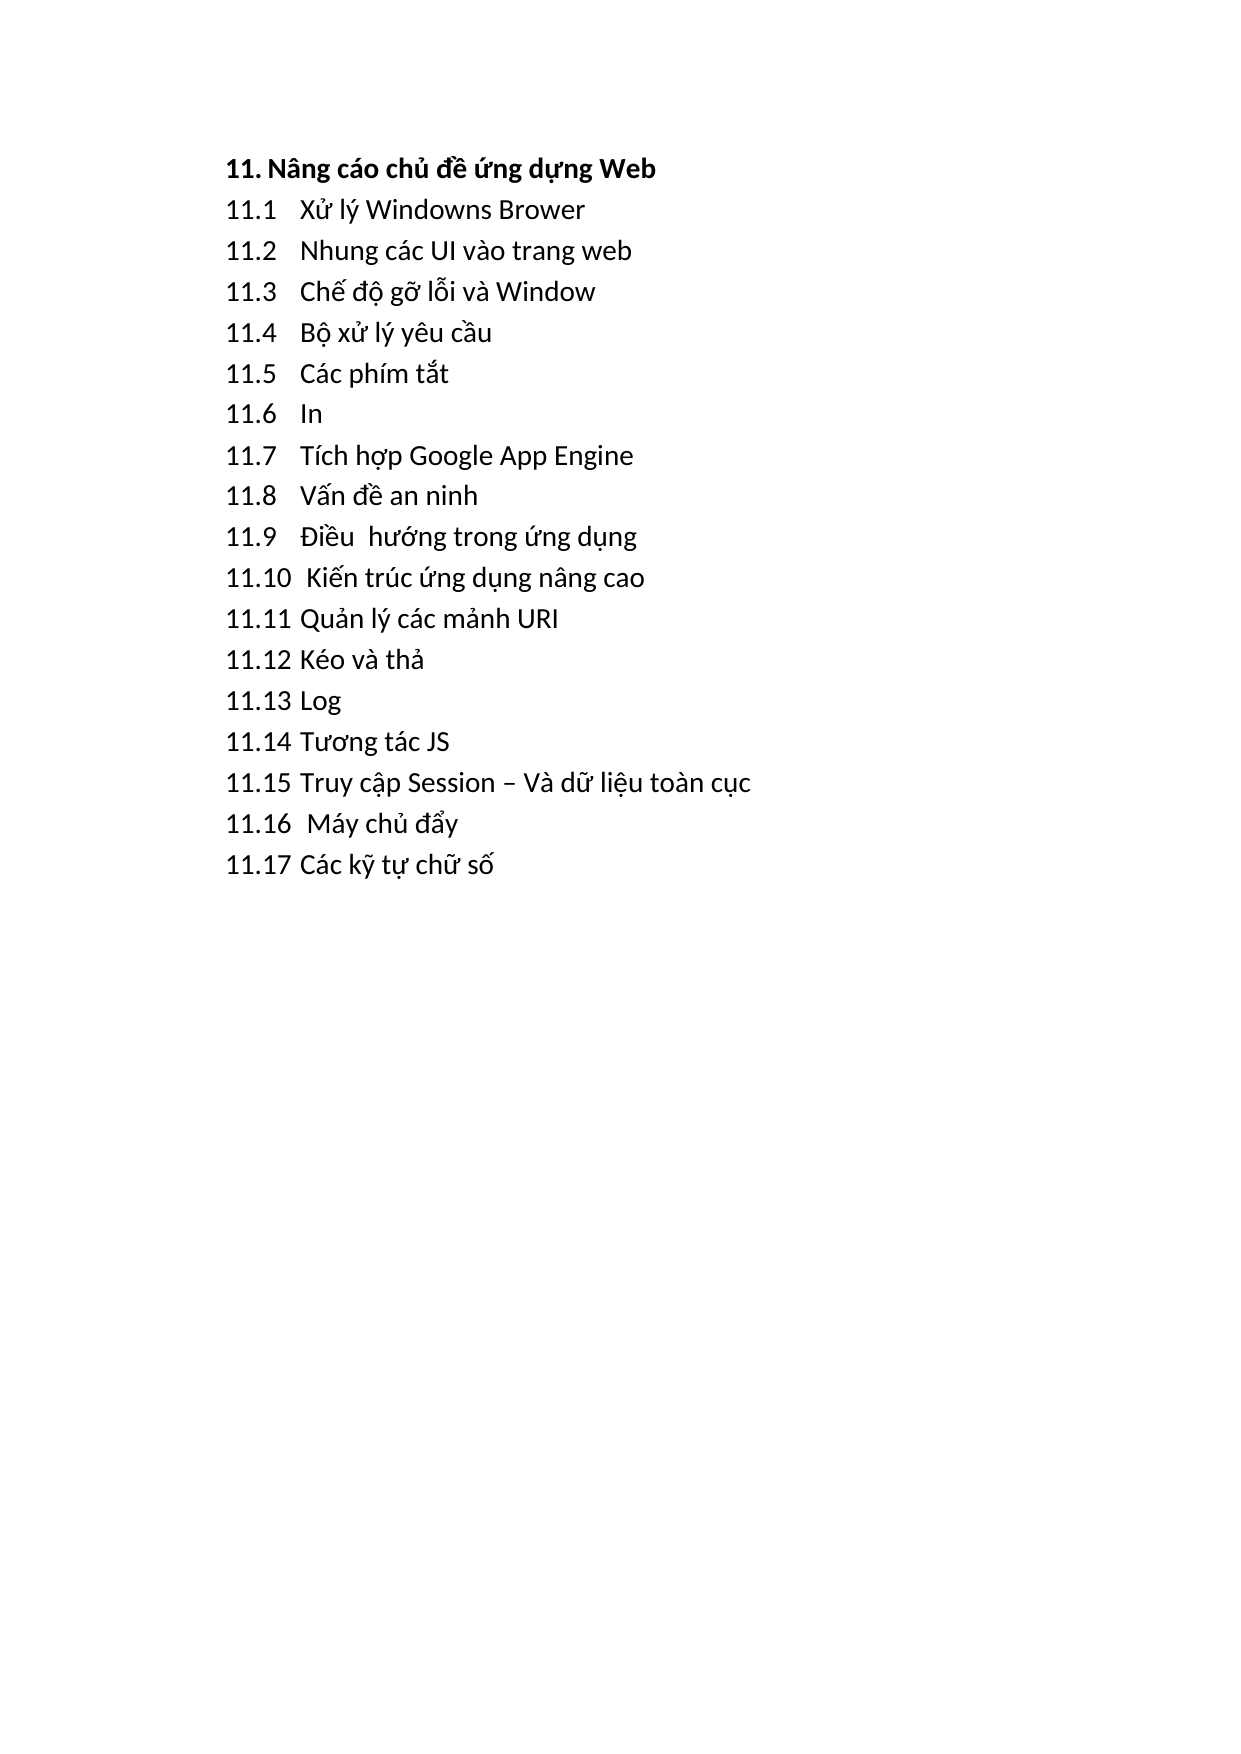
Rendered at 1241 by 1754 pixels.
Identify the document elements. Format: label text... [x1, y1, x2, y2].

list Xử lý Windowns Brower [225, 191, 1090, 227]
list In [225, 396, 1090, 431]
list Các kỹ tự chữ số [225, 846, 1090, 882]
list Vấn đề an ninh [225, 477, 1090, 513]
list Truy cập Session – Và dữ liệu toàn cục [225, 764, 1090, 800]
list Log [225, 682, 1090, 718]
list Bộ xử lý yêu cầu [225, 314, 1090, 349]
list Nâng cáo chủ đề ứng dựng Web [225, 150, 1090, 186]
list Tương tác JS [225, 723, 1090, 759]
list Các phím tắt [225, 355, 1090, 390]
list Máy chủ đẩy [225, 805, 1090, 841]
list Điều hướng trong ứng dụng [225, 518, 1090, 554]
list Tích hợp Google App Engine [225, 437, 1090, 472]
list Kiến trúc ứng dụng nâng cao [225, 559, 1090, 595]
list Nhung các UI vào trang web [225, 232, 1090, 267]
list Kéo và thả [225, 641, 1090, 677]
list Quản lý các mảnh URI [225, 600, 1090, 636]
list Chế độ gỡ lỗi và Window [225, 273, 1090, 308]
